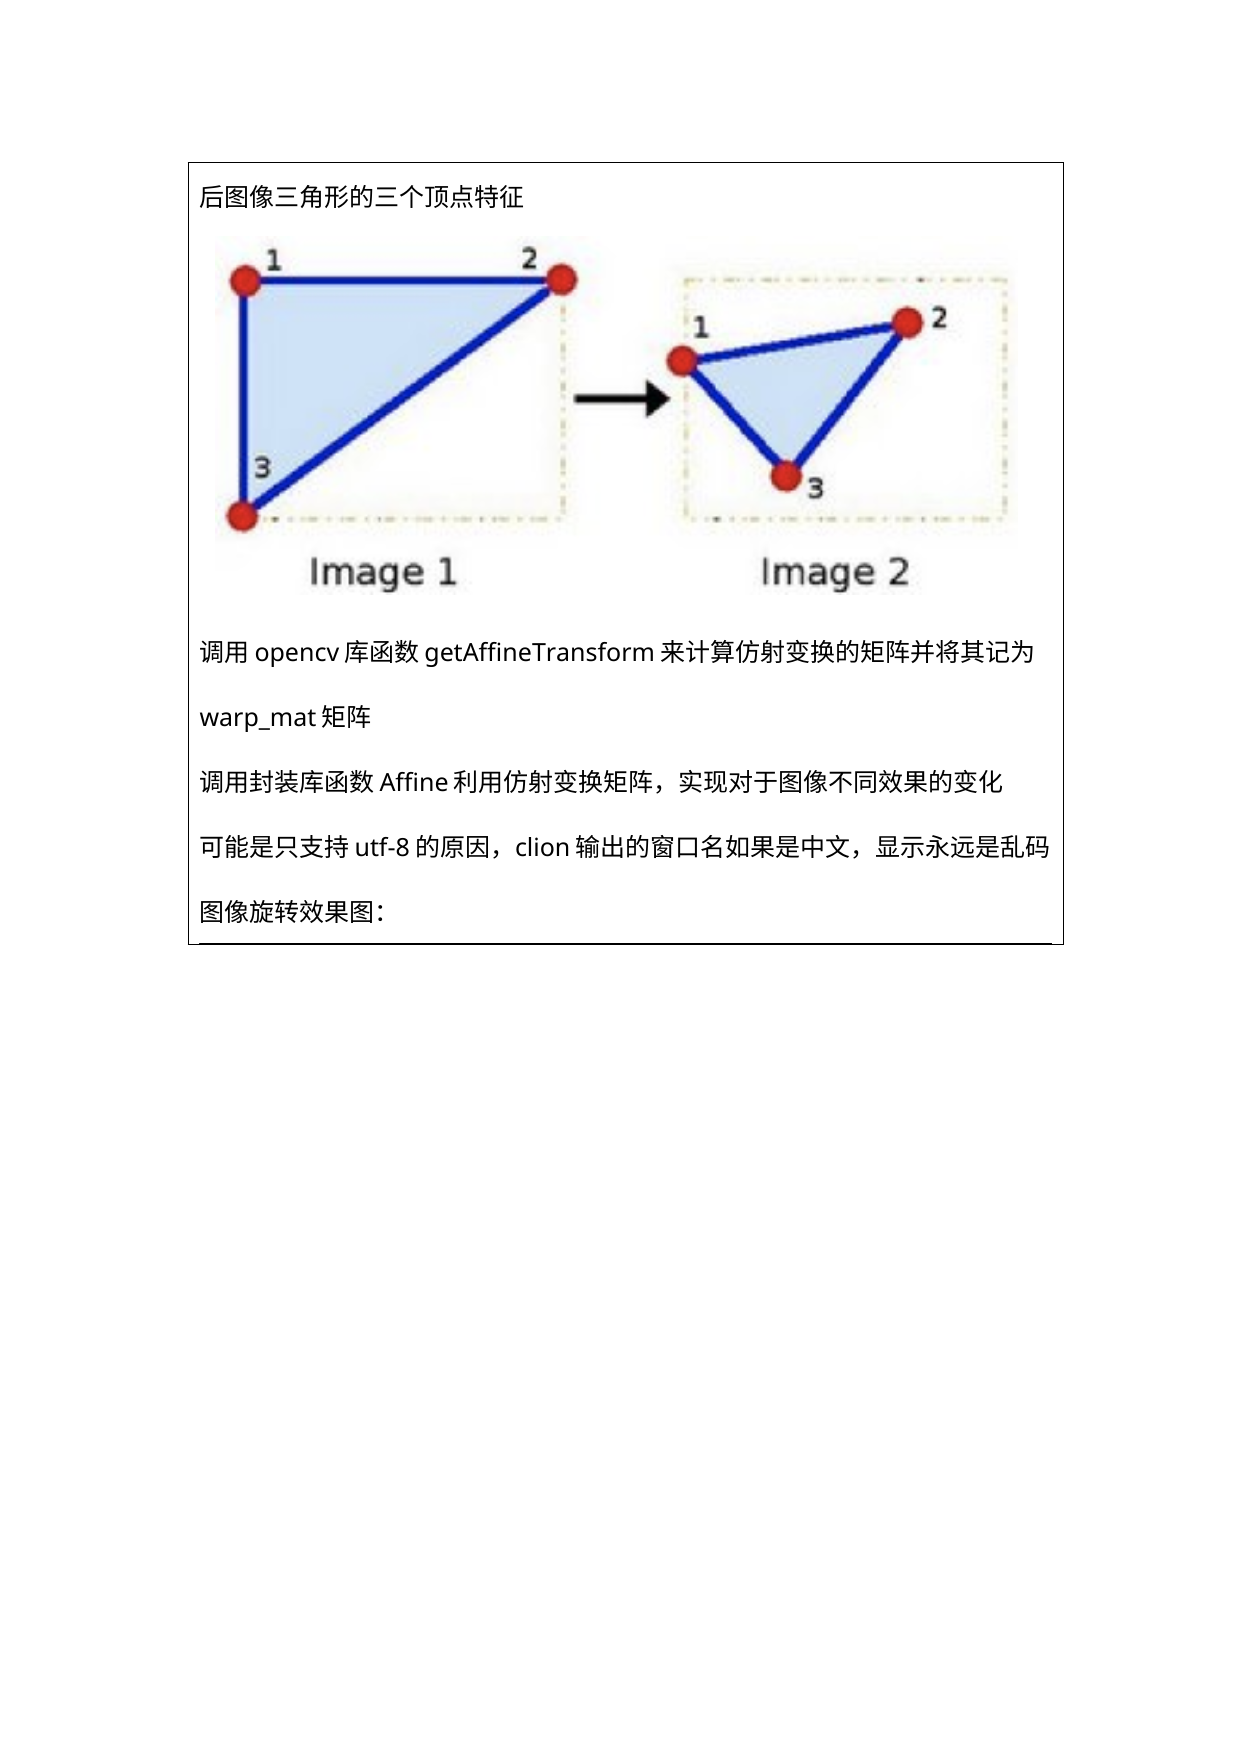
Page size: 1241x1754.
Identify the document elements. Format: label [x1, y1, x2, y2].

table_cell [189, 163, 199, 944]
picture [199, 228, 1052, 610]
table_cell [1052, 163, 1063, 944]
